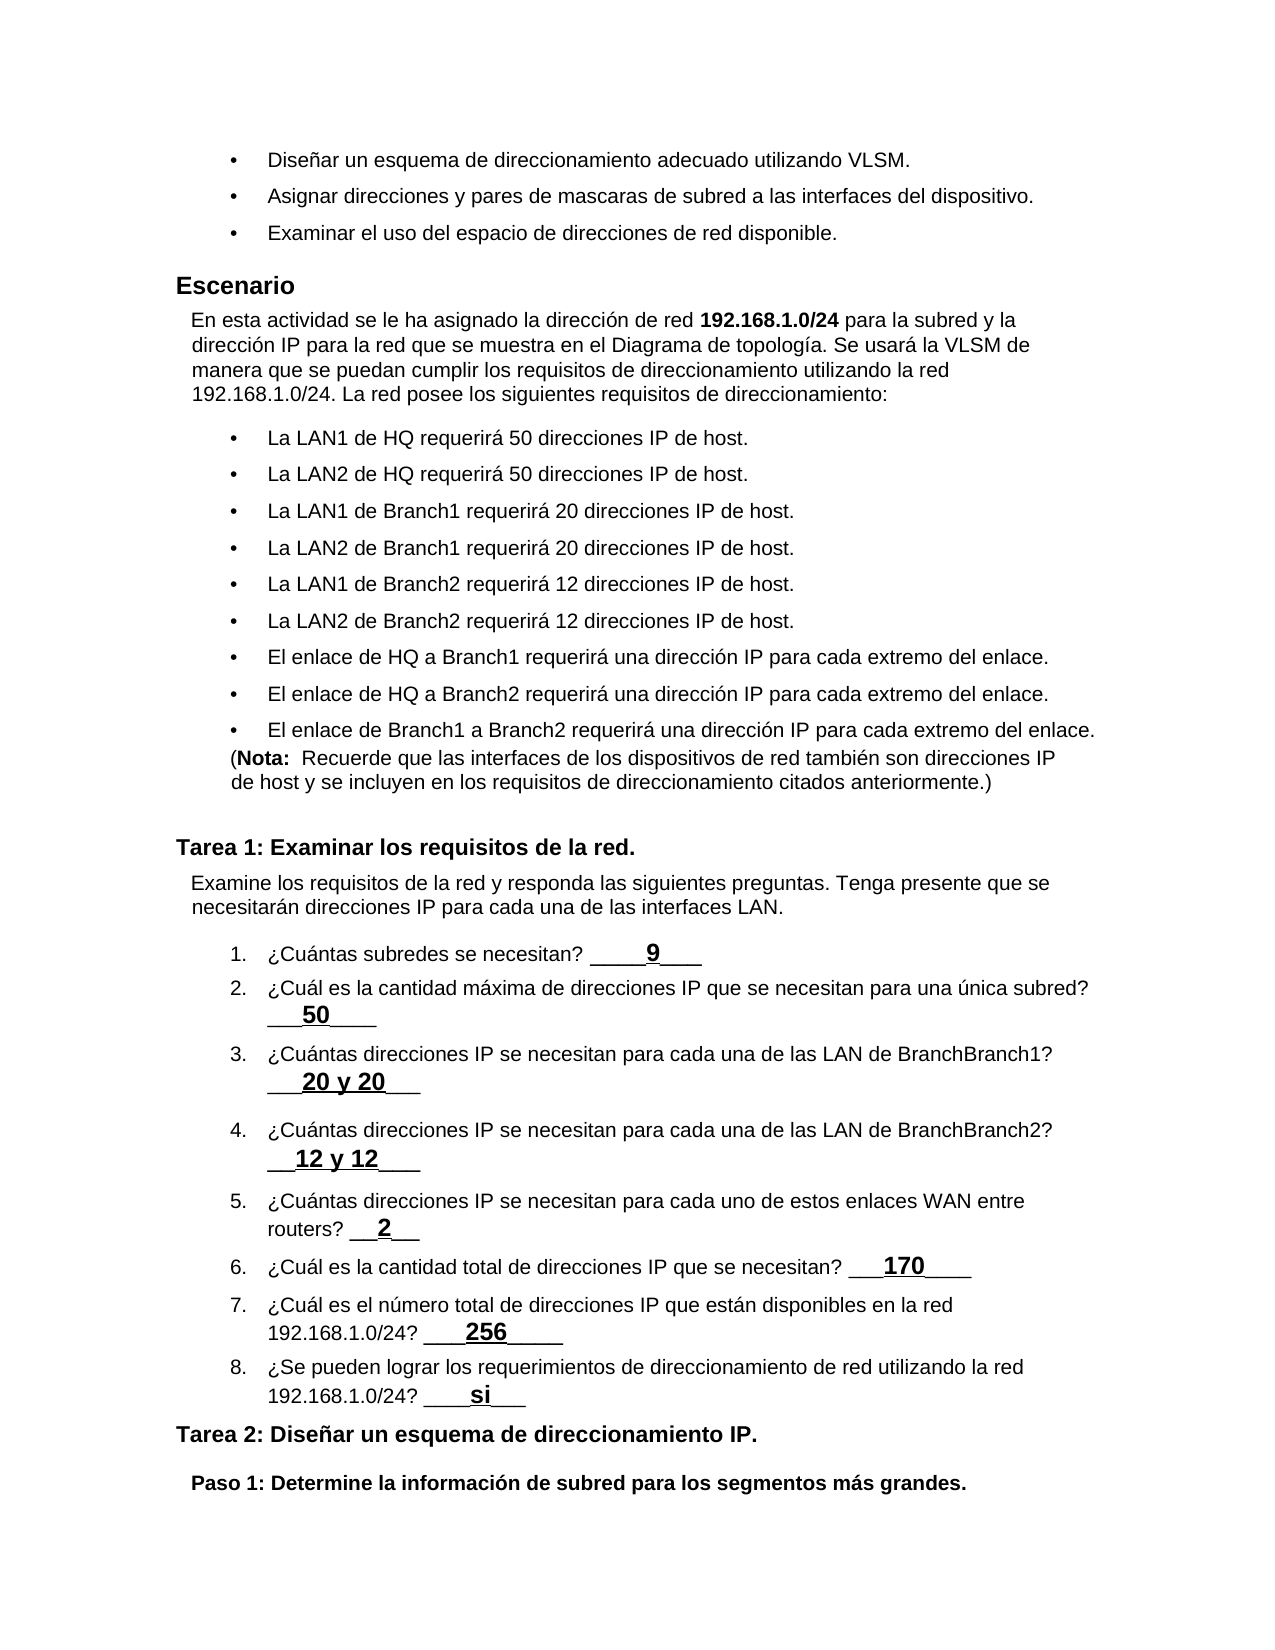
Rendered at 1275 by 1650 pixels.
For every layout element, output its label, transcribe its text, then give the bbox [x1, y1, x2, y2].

list ¿Se pueden lograr los requerimientos de direccionamiento de red utilizando la red 192.168.1.0/24? ____si___ [230, 1355, 1096, 1409]
text En esta actividad se le ha asignado la dirección de red 192.168.1.0/24 para la subred y la dirección IP para la red que se muestra en el Diagrama de topología. Se usará la VLSM de manera que se puedan cumplir los requisitos de direccionamiento utilizando la red 192.168.1.0/24. La red posee los siguientes requisitos de direccionamiento: [191, 308, 1096, 406]
list La LAN2 de Branch2 requerirá 12 direcciones IP de host. [230, 608, 1096, 632]
list La LAN1 de Branch1 requerirá 20 direcciones IP de host. [230, 499, 1096, 523]
list ¿Cuántas direcciones IP se necesitan para cada una de las LAN de BranchBranch2? __12 y 12___ [230, 1114, 1096, 1173]
list Asignar direcciones y pares de mascaras de subred a las interfaces del dispositivo. [230, 184, 1096, 208]
list La LAN1 de HQ requerirá 50 direcciones IP de host. [230, 426, 1096, 449]
text Examine los requisitos de la red y responda las siguientes preguntas. Tenga presente que se necesitarán direcciones IP para cada una de las interfaces LAN. [191, 871, 1096, 919]
list ¿Cuántas direcciones IP se necesitan para cada una de las LAN de BranchBranch1? ___20 y 20___ [230, 1042, 1096, 1095]
list ¿Cuál es el número total de direcciones IP que están disponibles en la red 192.168.1.0/24? ___256____ [230, 1292, 1096, 1346]
list ¿Cuántas direcciones IP se necesitan para cada uno de estos enlaces WAN entre routers? __2__ [230, 1188, 1096, 1242]
text Tarea 2: Diseñar un esquema de direccionamiento IP. [176, 1421, 1065, 1448]
list El enlace de HQ a Branch1 requerirá una dirección IP para cada extremo del enlace. [230, 645, 1096, 669]
text Escenario [176, 271, 1098, 300]
list ¿Cuál es la cantidad total de direcciones IP que se necesitan? ___170____ [230, 1251, 1096, 1280]
list Examinar el uso del espacio de direcciones de red disponible. [230, 221, 1096, 245]
list El enlace de Branch1 a Branch2 requerirá una dirección IP para cada extremo del enlace. [230, 718, 1096, 742]
list La LAN2 de HQ requerirá 50 direcciones IP de host. [230, 462, 1096, 486]
text Tarea 1: Examinar los requisitos de la red. [176, 834, 1065, 860]
list ¿Cuál es la cantidad máxima de direcciones IP que se necesitan para una única subred? ___50____ [230, 975, 1096, 1029]
text (Nota: Recuerde que las interfaces de los dispositivos de red también son direcciones IP de host y se incluyen en los requisitos de direccionamiento citados anteriormente.) [230, 746, 1072, 794]
list La LAN2 de Branch1 requerirá 20 direcciones IP de host. [230, 535, 1096, 559]
list Diseñar un esquema de direccionamiento adecuado utilizando VLSM. [230, 148, 1096, 172]
text Paso 1: Determine la información de subred para los segmentos más grandes. [191, 1471, 1098, 1495]
list El enlace de HQ a Branch2 requerirá una dirección IP para cada extremo del enlace. [230, 682, 1096, 706]
list ¿Cuántas subredes se necesitan? ____9___ [230, 938, 1096, 967]
list La LAN1 de Branch2 requerirá 12 direcciones IP de host. [230, 572, 1096, 596]
